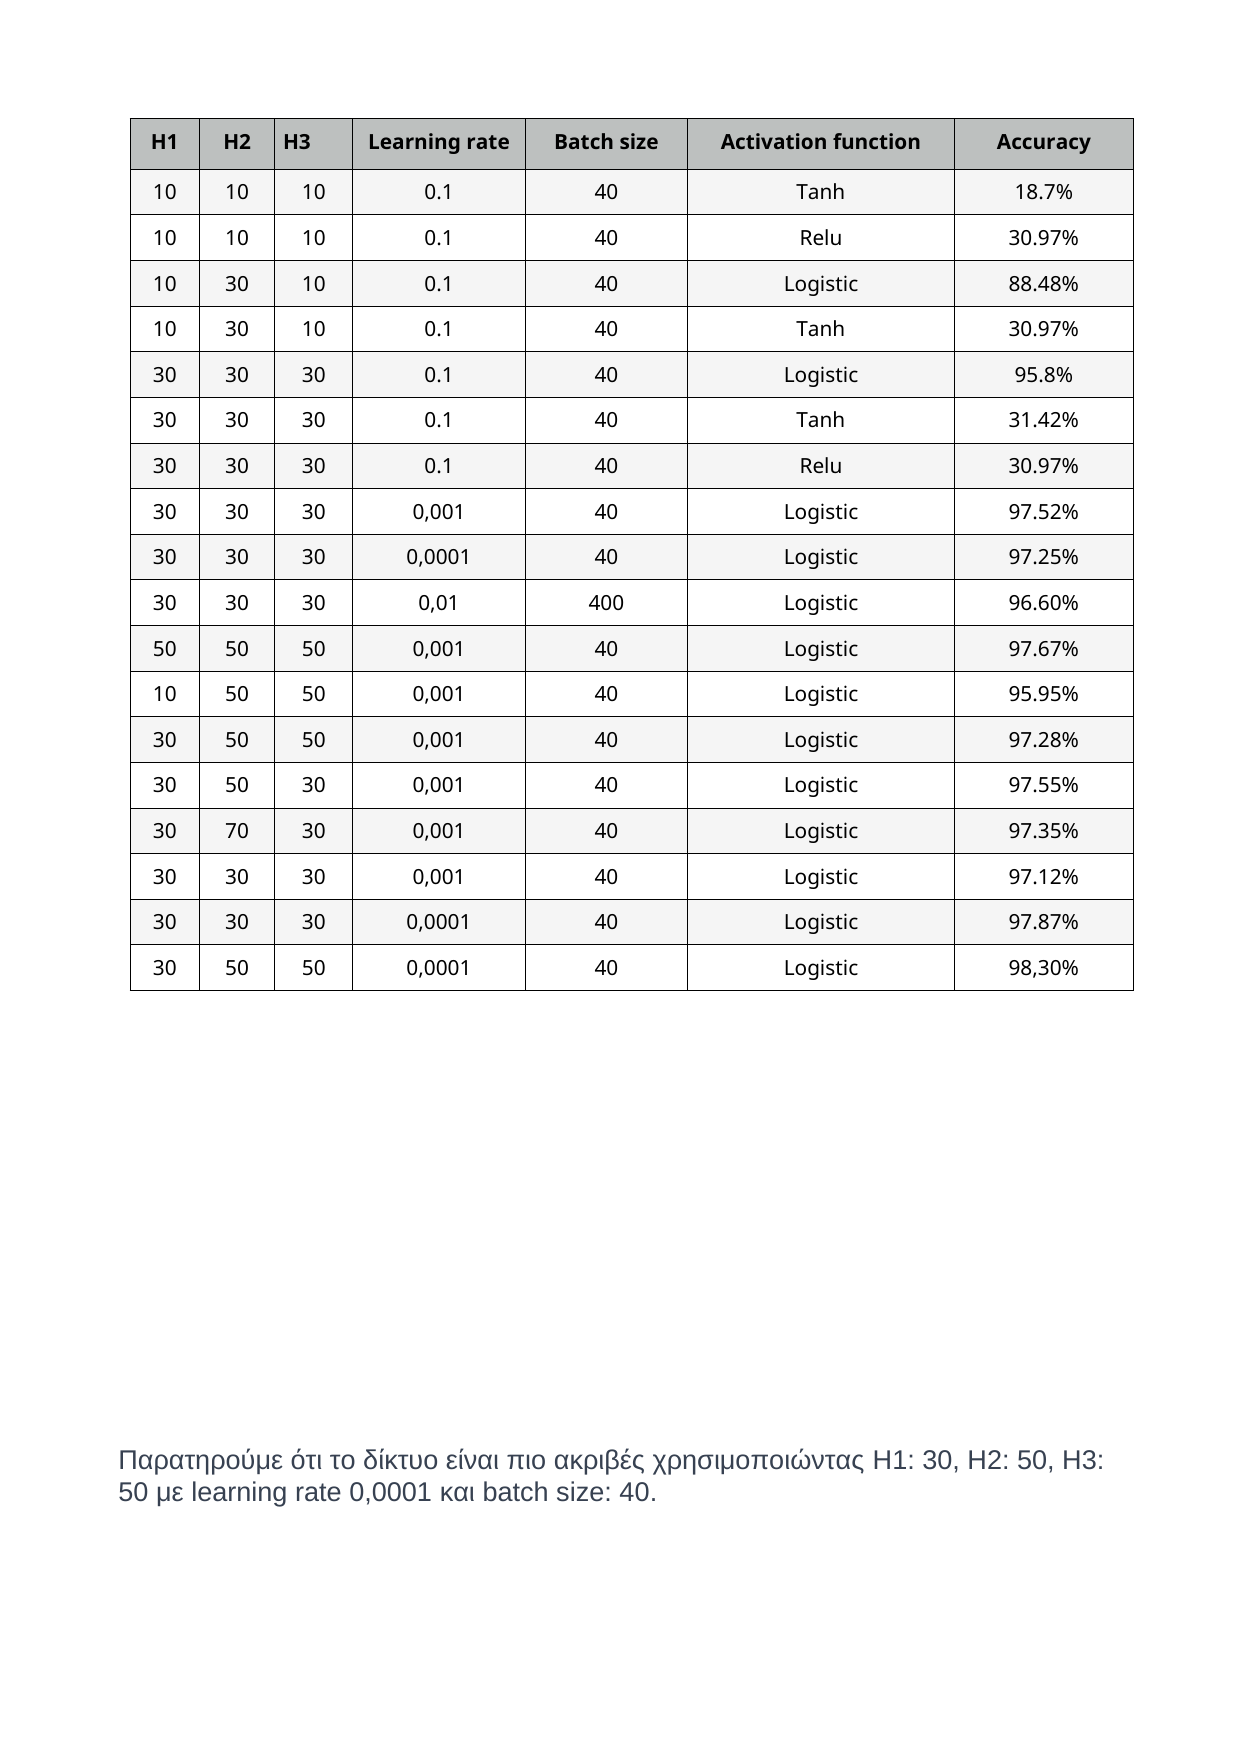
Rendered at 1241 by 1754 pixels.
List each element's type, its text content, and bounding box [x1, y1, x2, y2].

table_cell 30 [131, 854, 199, 899]
table_cell 0.1 [353, 307, 525, 351]
table_cell Logistic [688, 261, 954, 306]
table_header Batch size [526, 119, 687, 169]
table_cell 30 [200, 854, 274, 899]
table_cell 40 [526, 717, 687, 762]
table_cell 30 [275, 398, 352, 442]
table_cell 0,001 [353, 809, 525, 853]
table_cell 50 [200, 763, 274, 807]
table_cell 40 [526, 489, 687, 534]
table_cell 40 [526, 900, 687, 944]
table_cell 70 [200, 809, 274, 853]
table_cell 40 [526, 170, 687, 214]
table_cell 50 [200, 626, 274, 671]
table_header H2 [200, 119, 274, 169]
table_cell 30.97% [955, 444, 1133, 488]
table_cell 30 [131, 352, 199, 397]
table_cell 40 [526, 854, 687, 899]
table_cell Logistic [688, 489, 954, 534]
table_cell Logistic [688, 763, 954, 807]
table_cell 30 [131, 900, 199, 944]
table_cell 30 [275, 809, 352, 853]
table_cell Relu [688, 215, 954, 260]
table_cell Logistic [688, 352, 954, 397]
table_cell 50 [200, 945, 274, 990]
table_cell 10 [275, 307, 352, 351]
table_cell 97.87% [955, 900, 1133, 944]
table_cell Relu [688, 444, 954, 488]
table_cell 30 [275, 352, 352, 397]
table_cell 95.8% [955, 352, 1133, 397]
table_cell 0,001 [353, 717, 525, 762]
table_cell 10 [131, 170, 199, 214]
table_cell Logistic [688, 717, 954, 762]
table_cell 97.55% [955, 763, 1133, 807]
table_cell Logistic [688, 626, 954, 671]
table_cell Tanh [688, 170, 954, 214]
table_cell 0.1 [353, 170, 525, 214]
table_cell 30 [131, 580, 199, 625]
table_cell 50 [275, 626, 352, 671]
table_cell 30 [131, 717, 199, 762]
table_cell 10 [131, 215, 199, 260]
table_cell 10 [275, 170, 352, 214]
table_cell 30 [131, 535, 199, 579]
table_cell 40 [526, 626, 687, 671]
table_cell 30 [275, 854, 352, 899]
table_cell 50 [275, 672, 352, 716]
table_cell 50 [275, 945, 352, 990]
table_cell 0,001 [353, 626, 525, 671]
table_cell Logistic [688, 672, 954, 716]
table_cell 0,001 [353, 763, 525, 807]
table_cell 40 [526, 352, 687, 397]
table_cell Tanh [688, 398, 954, 442]
table_cell 0,001 [353, 854, 525, 899]
table_cell 30 [275, 535, 352, 579]
table_cell 30 [131, 945, 199, 990]
table_cell 0,0001 [353, 535, 525, 579]
table_cell 50 [275, 717, 352, 762]
table_cell 31.42% [955, 398, 1133, 442]
table_cell 10 [131, 307, 199, 351]
table_cell 97.12% [955, 854, 1133, 899]
table_cell 10 [131, 672, 199, 716]
table_cell 10 [200, 215, 274, 260]
table_header H1 [131, 119, 199, 169]
table_cell Tanh [688, 307, 954, 351]
table_cell 10 [131, 261, 199, 306]
table_cell 30 [275, 444, 352, 488]
table_cell 30.97% [955, 307, 1133, 351]
table_cell 10 [275, 215, 352, 260]
table_cell 50 [200, 717, 274, 762]
table_cell 30 [275, 489, 352, 534]
table_cell 30 [200, 307, 274, 351]
table_cell 40 [526, 444, 687, 488]
table_cell 40 [526, 261, 687, 306]
table_cell 18.7% [955, 170, 1133, 214]
table_cell 30 [200, 535, 274, 579]
table_cell 0.1 [353, 444, 525, 488]
table_cell 400 [526, 580, 687, 625]
table_cell 30 [131, 398, 199, 442]
table_cell Logistic [688, 580, 954, 625]
table_cell Logistic [688, 900, 954, 944]
table_cell 97.28% [955, 717, 1133, 762]
table_cell 40 [526, 763, 687, 807]
table_cell 40 [526, 307, 687, 351]
table_cell 40 [526, 809, 687, 853]
table_cell 30 [131, 444, 199, 488]
table_cell 96.60% [955, 580, 1133, 625]
table_cell 98,30% [955, 945, 1133, 990]
table_cell 97.52% [955, 489, 1133, 534]
text Παρατηρούμε ότι το δίκτυο είναι πιο ακριβές χρησιμοποιώντας H1: 30, H2: 50, H3: 50 με learning rate 0,0001 και batch size: 40. [118, 1444, 1122, 1507]
table_cell 40 [526, 398, 687, 442]
table_header Accuracy [955, 119, 1133, 169]
table_cell 0,001 [353, 489, 525, 534]
table_cell 0,0001 [353, 945, 525, 990]
table_cell 30 [200, 444, 274, 488]
table_cell 30 [275, 580, 352, 625]
table_header H3 [275, 119, 352, 169]
table_cell 30 [200, 489, 274, 534]
table_cell 0,0001 [353, 900, 525, 944]
table_cell Logistic [688, 535, 954, 579]
table_cell 0,01 [353, 580, 525, 625]
table_cell 0.1 [353, 398, 525, 442]
table_header Learning rate [353, 119, 525, 169]
table_cell 40 [526, 215, 687, 260]
table_cell 10 [275, 261, 352, 306]
table_cell 30 [200, 900, 274, 944]
table_cell 10 [200, 170, 274, 214]
table_cell 40 [526, 945, 687, 990]
table_cell Logistic [688, 854, 954, 899]
table_cell 30 [131, 809, 199, 853]
table_cell 95.95% [955, 672, 1133, 716]
table_cell Logistic [688, 809, 954, 853]
table_cell 88.48% [955, 261, 1133, 306]
table_header Activation function [688, 119, 954, 169]
table_cell 30 [131, 489, 199, 534]
table_cell 0,001 [353, 672, 525, 716]
table_cell 30 [275, 900, 352, 944]
table_cell 0.1 [353, 215, 525, 260]
table_cell 0.1 [353, 352, 525, 397]
table_cell 30 [200, 580, 274, 625]
table_cell 40 [526, 535, 687, 579]
table_cell 30 [200, 398, 274, 442]
table_cell 50 [200, 672, 274, 716]
table_cell 40 [526, 672, 687, 716]
table_cell 97.35% [955, 809, 1133, 853]
table_cell 50 [131, 626, 199, 671]
table_cell 97.67% [955, 626, 1133, 671]
table_cell 97.25% [955, 535, 1133, 579]
table_cell 30 [131, 763, 199, 807]
table_cell Logistic [688, 945, 954, 990]
table_cell 30 [200, 352, 274, 397]
table_cell 30 [200, 261, 274, 306]
table_cell 0.1 [353, 261, 525, 306]
table_cell 30 [275, 763, 352, 807]
table_cell 30.97% [955, 215, 1133, 260]
